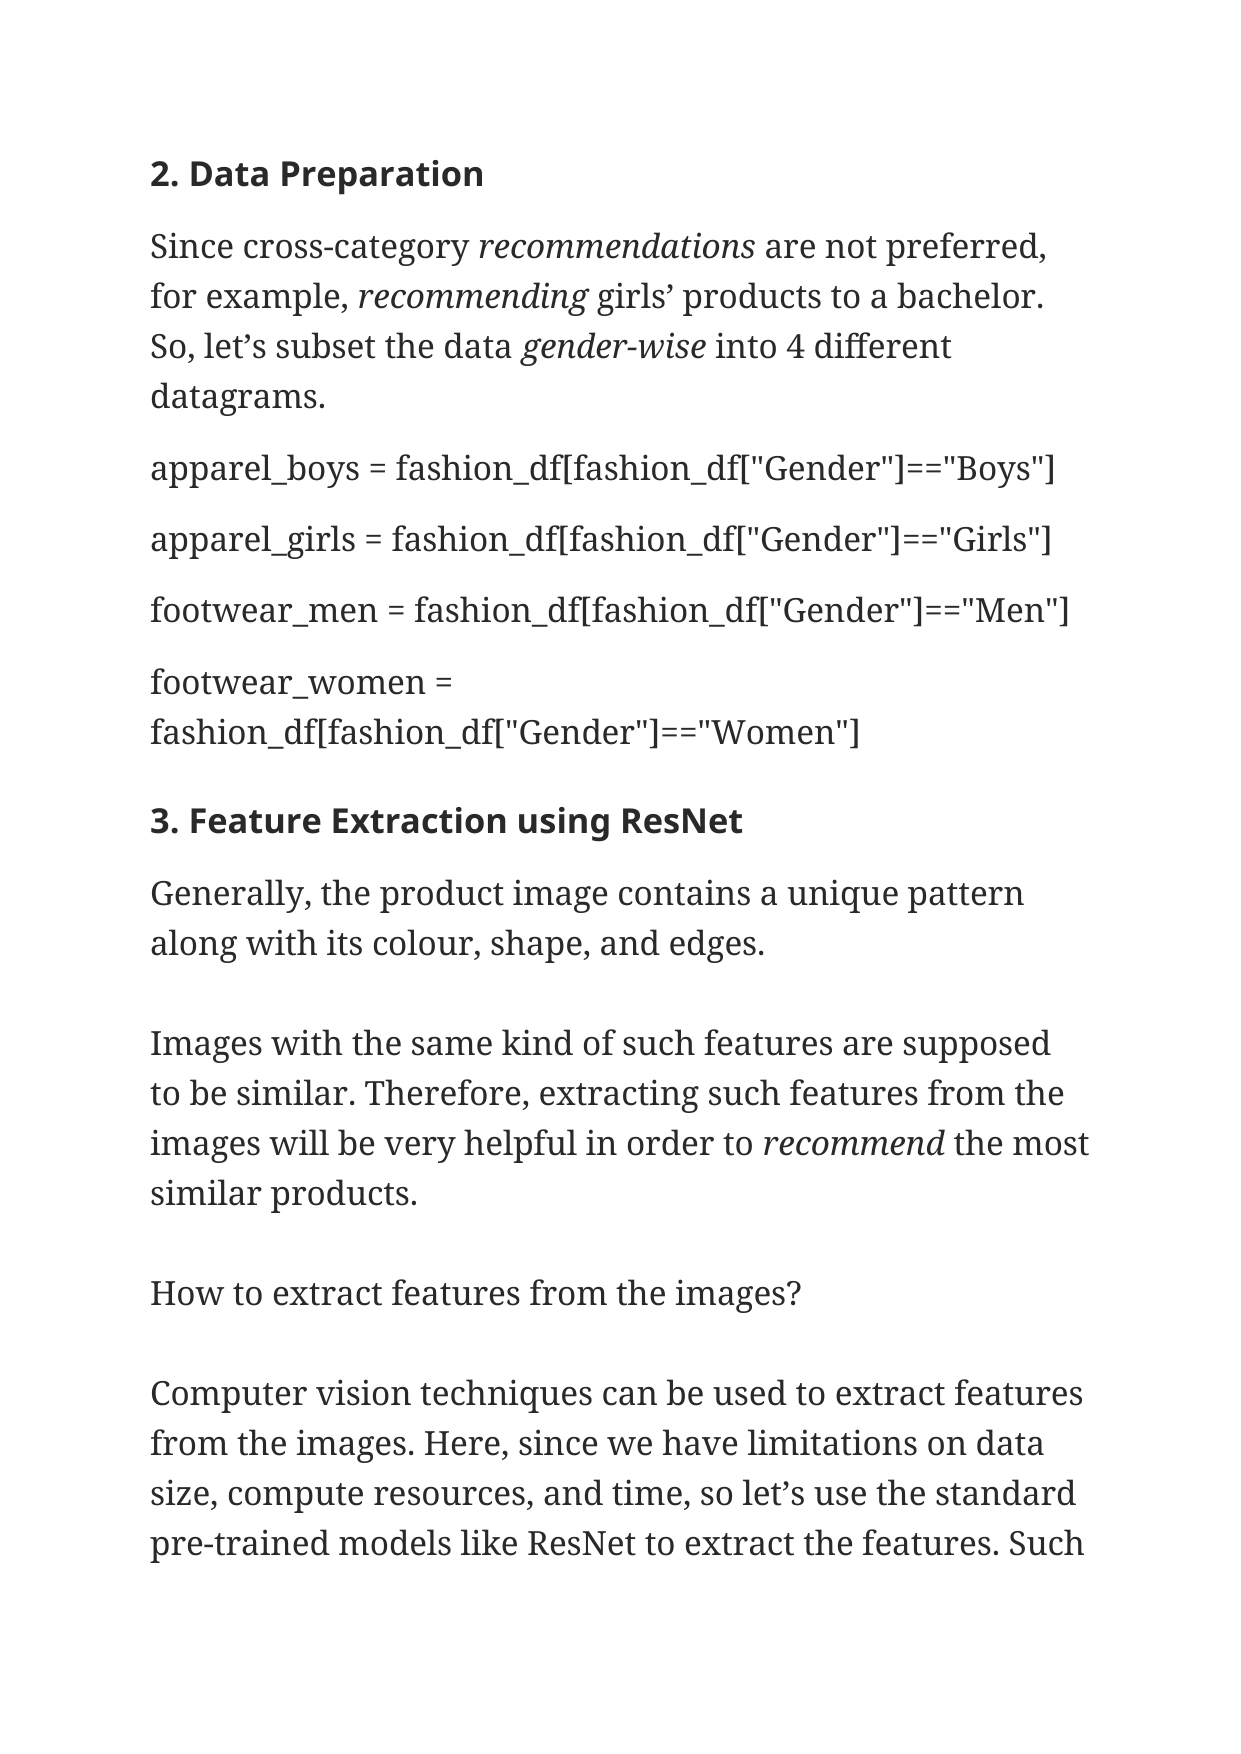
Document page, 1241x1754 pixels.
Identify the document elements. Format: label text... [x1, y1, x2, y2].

text How to extract features from the images? [150, 1266, 1090, 1316]
subtitle 3. Feature Extraction using ResNet [150, 797, 1090, 844]
text footwear_women = fashion_df[fashion_df["Gender"]=="Women"] [150, 654, 1090, 754]
text Since cross-category recommendations are not preferred, for example, recommending girls’ products to a bachelor. So, let’s subset the data gender-wise into 4 different datagrams. [150, 218, 1090, 418]
text Images with the same kind of such features are supposed to be similar. Therefore, extracting such features from the images will be very helpful in order to recommend the most similar products. [150, 1016, 1090, 1216]
text footwear_men = fashion_df[fashion_df["Gender"]=="Men"] [150, 583, 1090, 633]
text Generally, the product image contains a unique pattern along with its colour, shape, and edges. [150, 866, 1090, 966]
text apparel_boys = fashion_df[fashion_df["Gender"]=="Boys"] [150, 440, 1090, 490]
text apparel_girls = fashion_df[fashion_df["Gender"]=="Girls"] [150, 511, 1090, 561]
subtitle 2. Data Preparation [150, 150, 1090, 197]
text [150, 1366, 1090, 1566]
